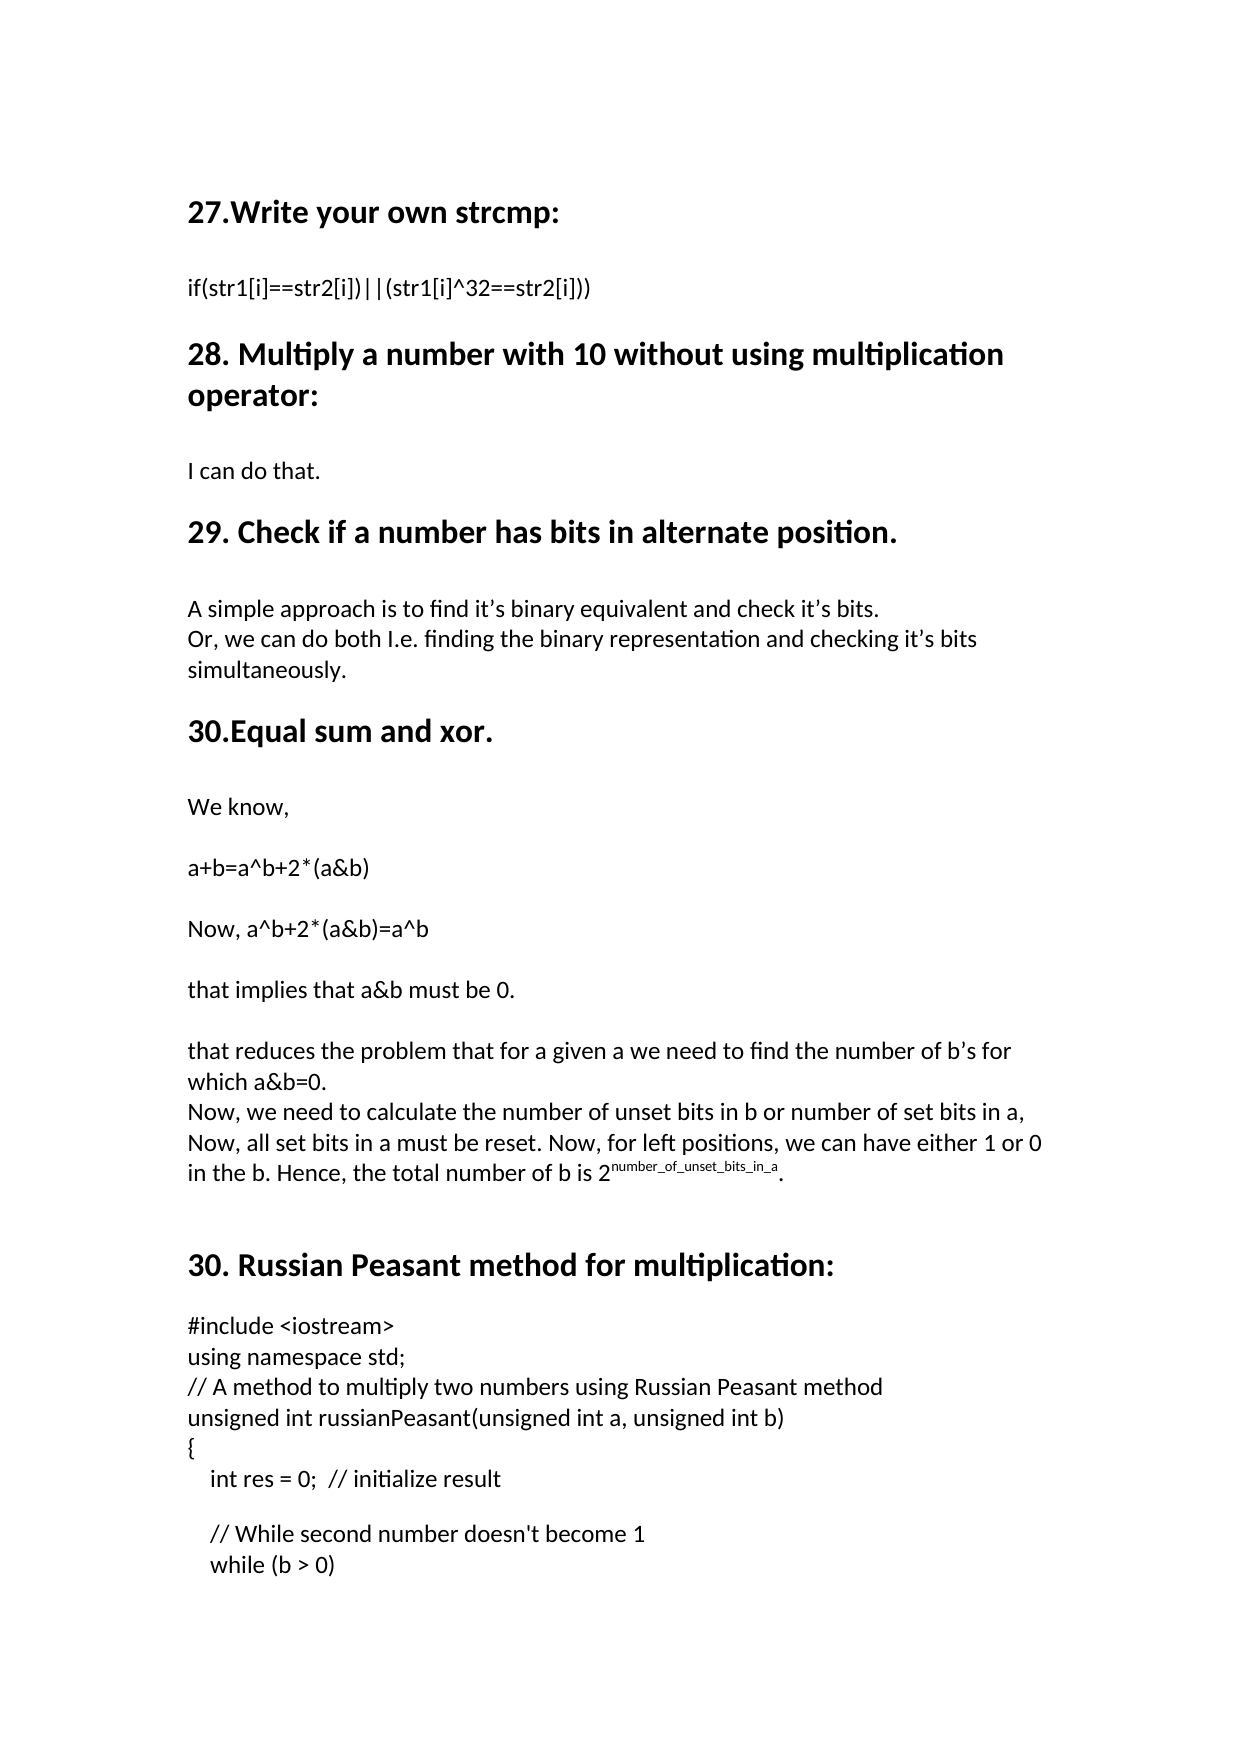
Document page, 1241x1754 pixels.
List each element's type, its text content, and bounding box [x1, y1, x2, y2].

list // While second number doesn't become 1 [187, 1519, 1053, 1549]
list I can do that. [187, 455, 1053, 511]
list 27.Write your own strcmp: if(str1[i]==str2[i])||(str1[i]^32==str2[i])) 28. Multiply a number with 10 without using multiplication operator: [187, 191, 1053, 415]
list unsigned int russianPeasant(unsigned int a, unsigned int b) [187, 1402, 1053, 1432]
list { [187, 1432, 1053, 1463]
list // A method to multiply two numbers using Russian Peasant method [187, 1371, 1053, 1402]
list Russian Peasant method for multiplication: [187, 1244, 1053, 1310]
list while (b > 0) [187, 1549, 1053, 1580]
list int res = 0; // initialize result [187, 1463, 1053, 1493]
list Now, we need to calculate the number of unset bits in b or number of set bits in a, Now, all set bits in a must be reset. Now, for left positions, we can have either 1 or 0 in the b. Hence, the total number of b is 2number_of_unset_bits_in_a. [187, 1096, 1053, 1188]
list #include <iostream> [187, 1310, 1053, 1341]
list using namespace std; [187, 1341, 1053, 1371]
list Check if a number has bits in alternate position. A simple approach is to find it’s binary equivalent and check it’s bits. Or, we can do both I.e. finding the binary representation and checking it’s bits simultaneously. [187, 511, 1053, 710]
list 30.Equal sum and xor. We know, a+b=a^b+2*(a&b) Now, a^b+2*(a&b)=a^b that implies that a&b must be 0. that reduces the problem that for a given a we need to find the number of b’s for which a&b=0. [187, 710, 1053, 1096]
